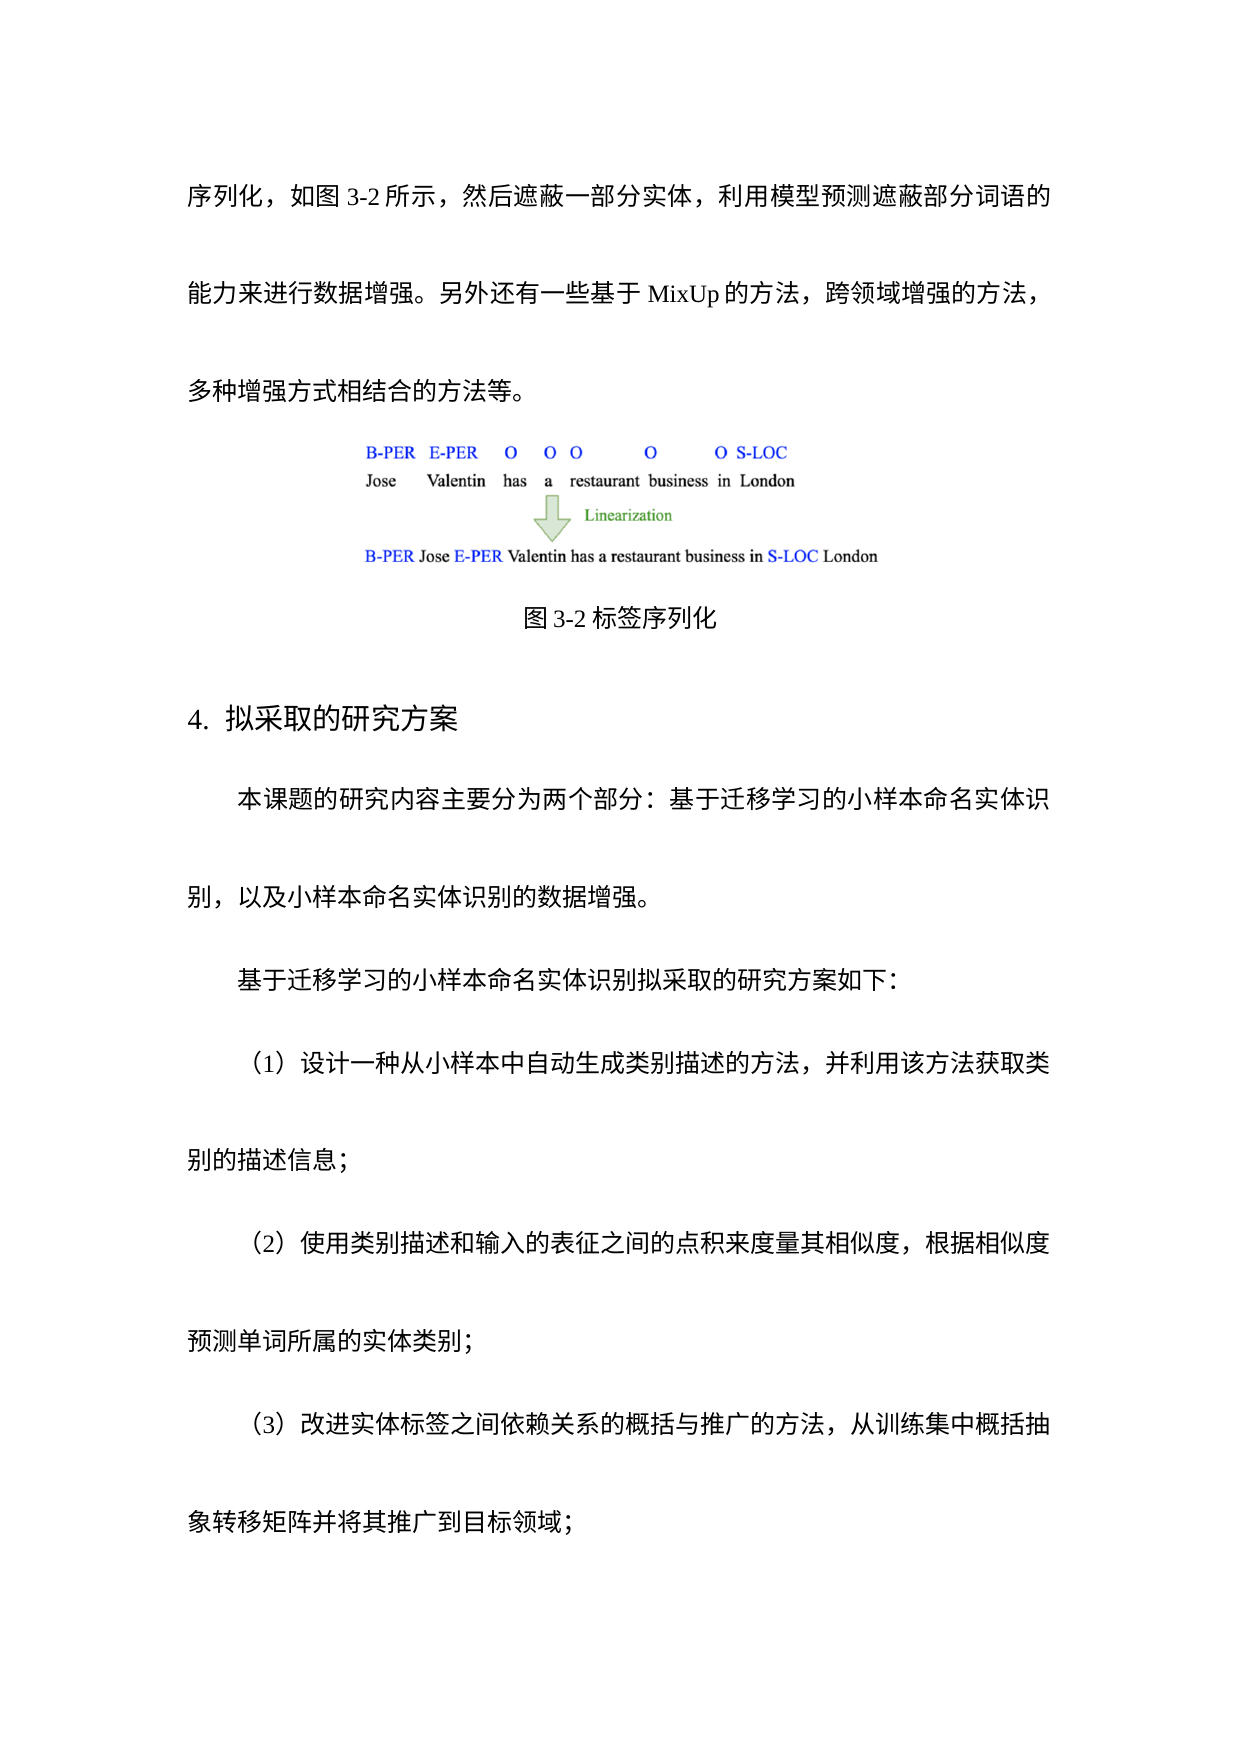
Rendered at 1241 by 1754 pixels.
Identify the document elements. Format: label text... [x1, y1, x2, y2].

text 基于迁移学习的小样本命名实体识别拟采取的研究方案如下： [187, 946, 1053, 1011]
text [187, 162, 1053, 422]
text （3）改进实体标签之间依赖关系的概括与推广的方法，从训练集中概括抽象转移矩阵并将其推广到目标领域； [187, 1390, 1053, 1553]
text 图3-2 标签序列化 [187, 584, 1053, 649]
text （1）设计一种从小样本中自动生成类别描述的方法，并利用该方法获取类别的描述信息； [187, 1029, 1053, 1191]
text （2）使用类别描述和输入的表征之间的点积来度量其相似度，根据相似度预测单词所属的实体类别； [187, 1209, 1053, 1372]
picture [349, 440, 892, 569]
text 本课题的研究内容主要分为两个部分：基于迁移学习的小样本命名实体识别，以及小样本命名实体识别的数据增强。 [187, 765, 1053, 928]
list 拟采取的研究方案 [187, 684, 1053, 749]
